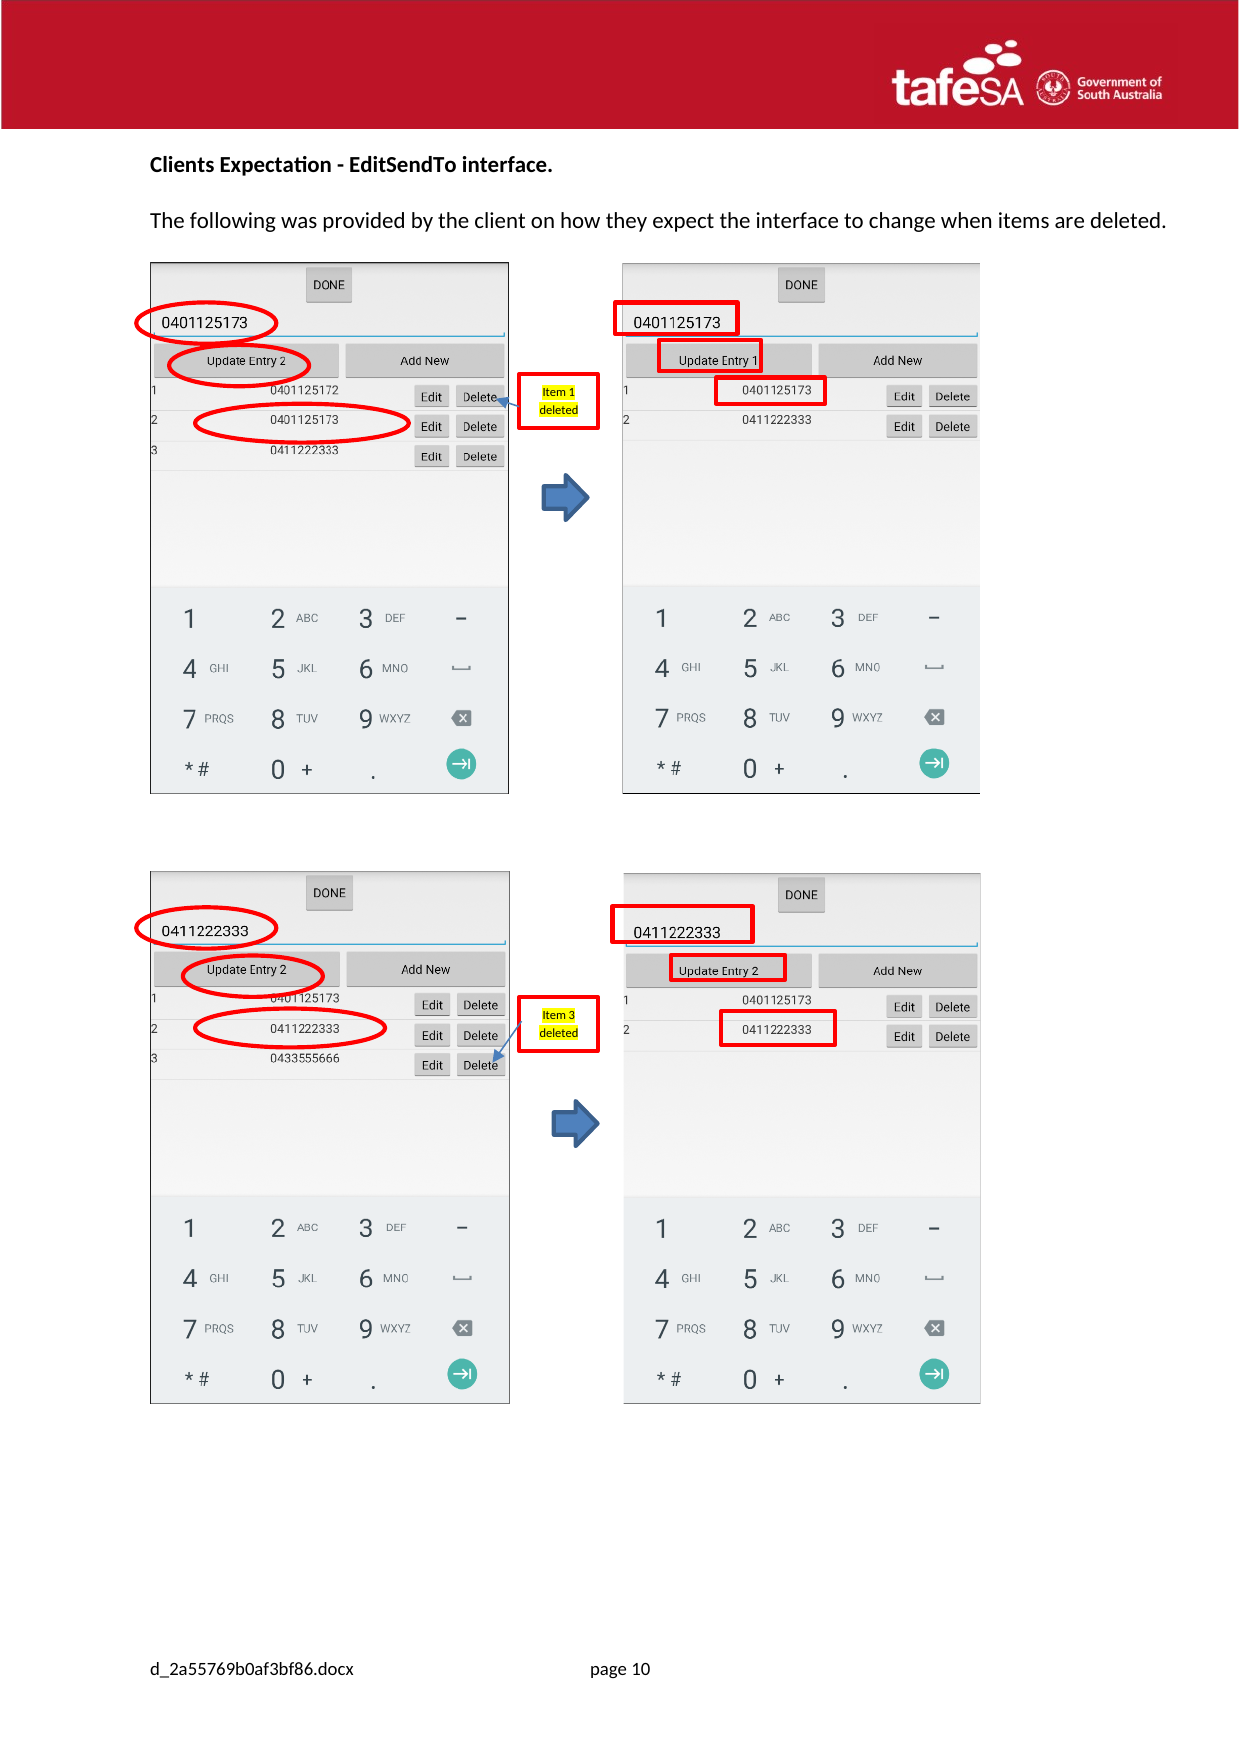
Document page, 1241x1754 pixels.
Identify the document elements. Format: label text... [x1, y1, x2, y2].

picture [150, 305, 274, 341]
picture [0, 0, 1238, 128]
picture [150, 910, 274, 946]
picture [172, 347, 306, 384]
picture [622, 305, 735, 332]
text The following was provided by the client on how they expect the interface to change when items are deleted. [150, 206, 1230, 234]
picture [623, 908, 750, 940]
picture [623, 873, 981, 1404]
picture [150, 262, 509, 794]
picture [150, 871, 510, 1404]
picture [622, 263, 980, 794]
text Clients Expectation - EditSendTo interface. [150, 150, 1230, 178]
